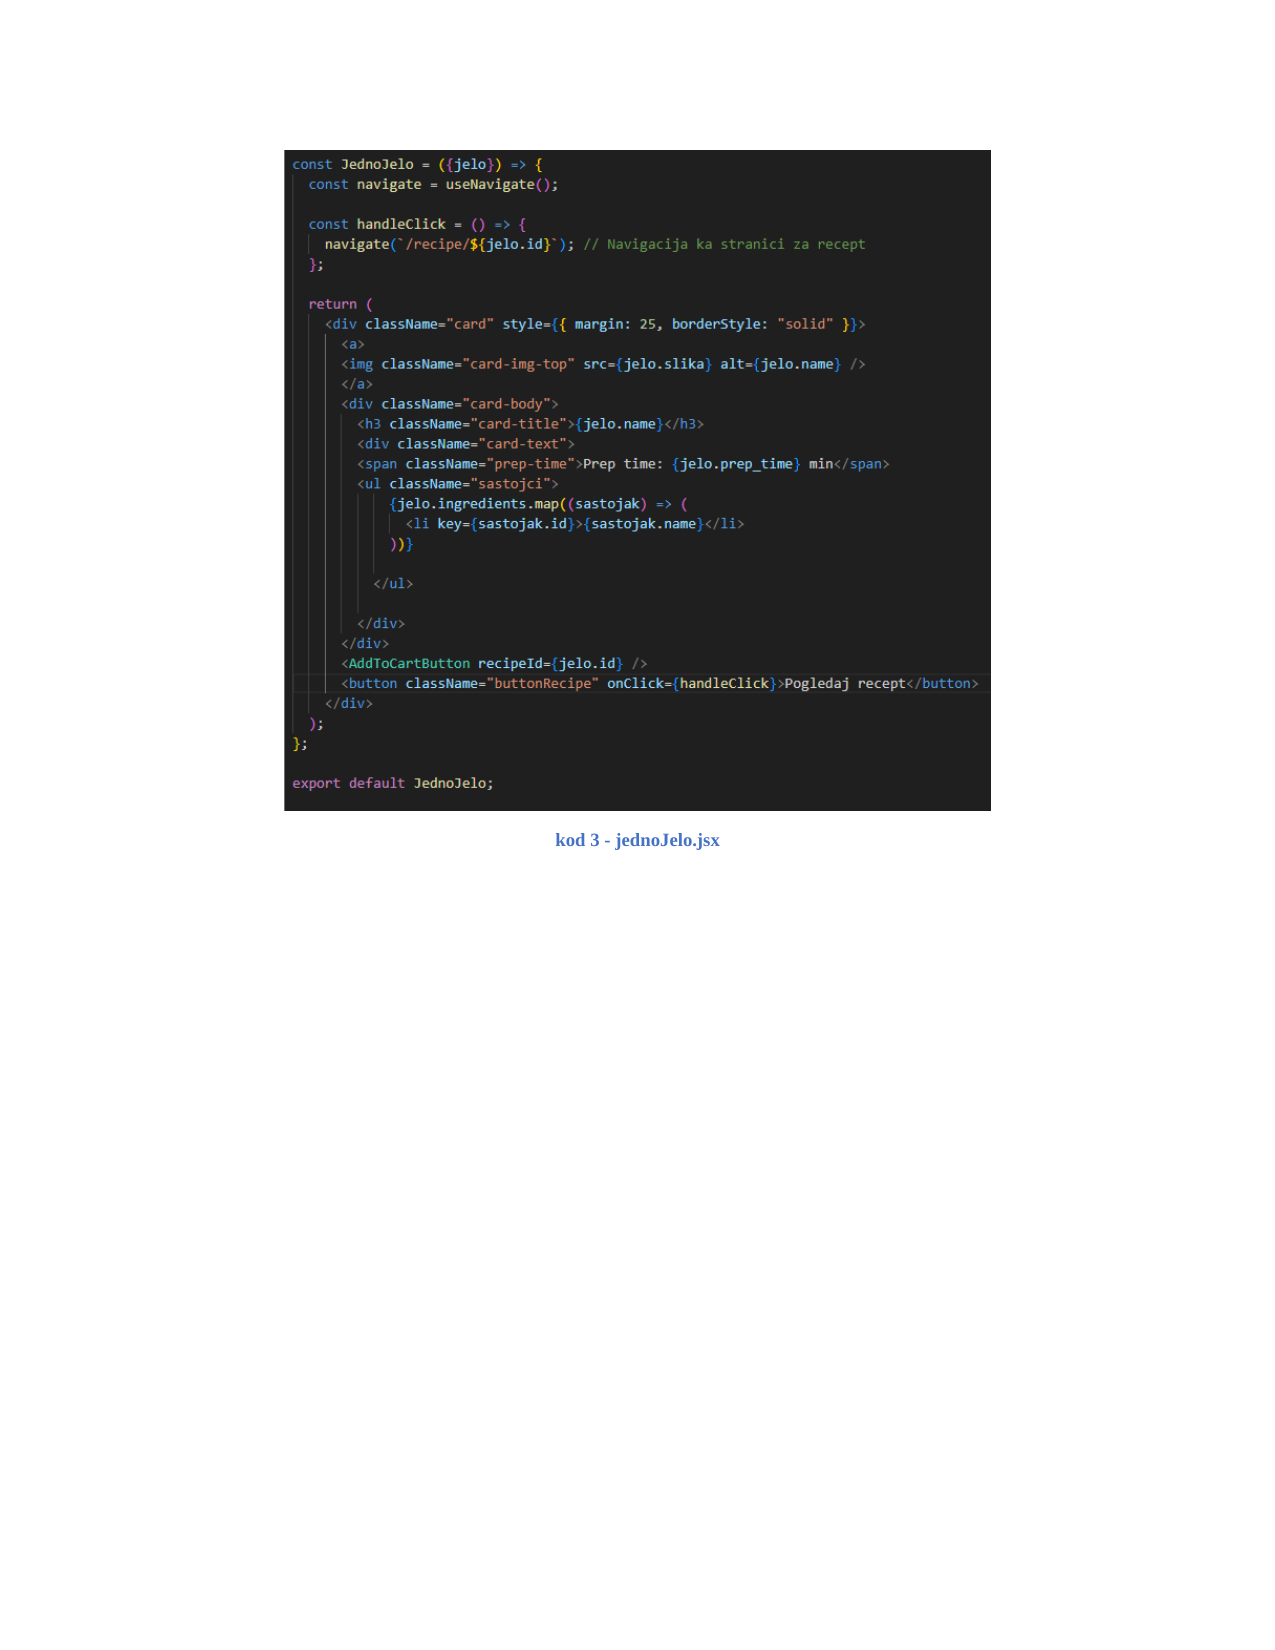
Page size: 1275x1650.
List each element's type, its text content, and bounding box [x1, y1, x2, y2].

picture [284, 150, 991, 811]
